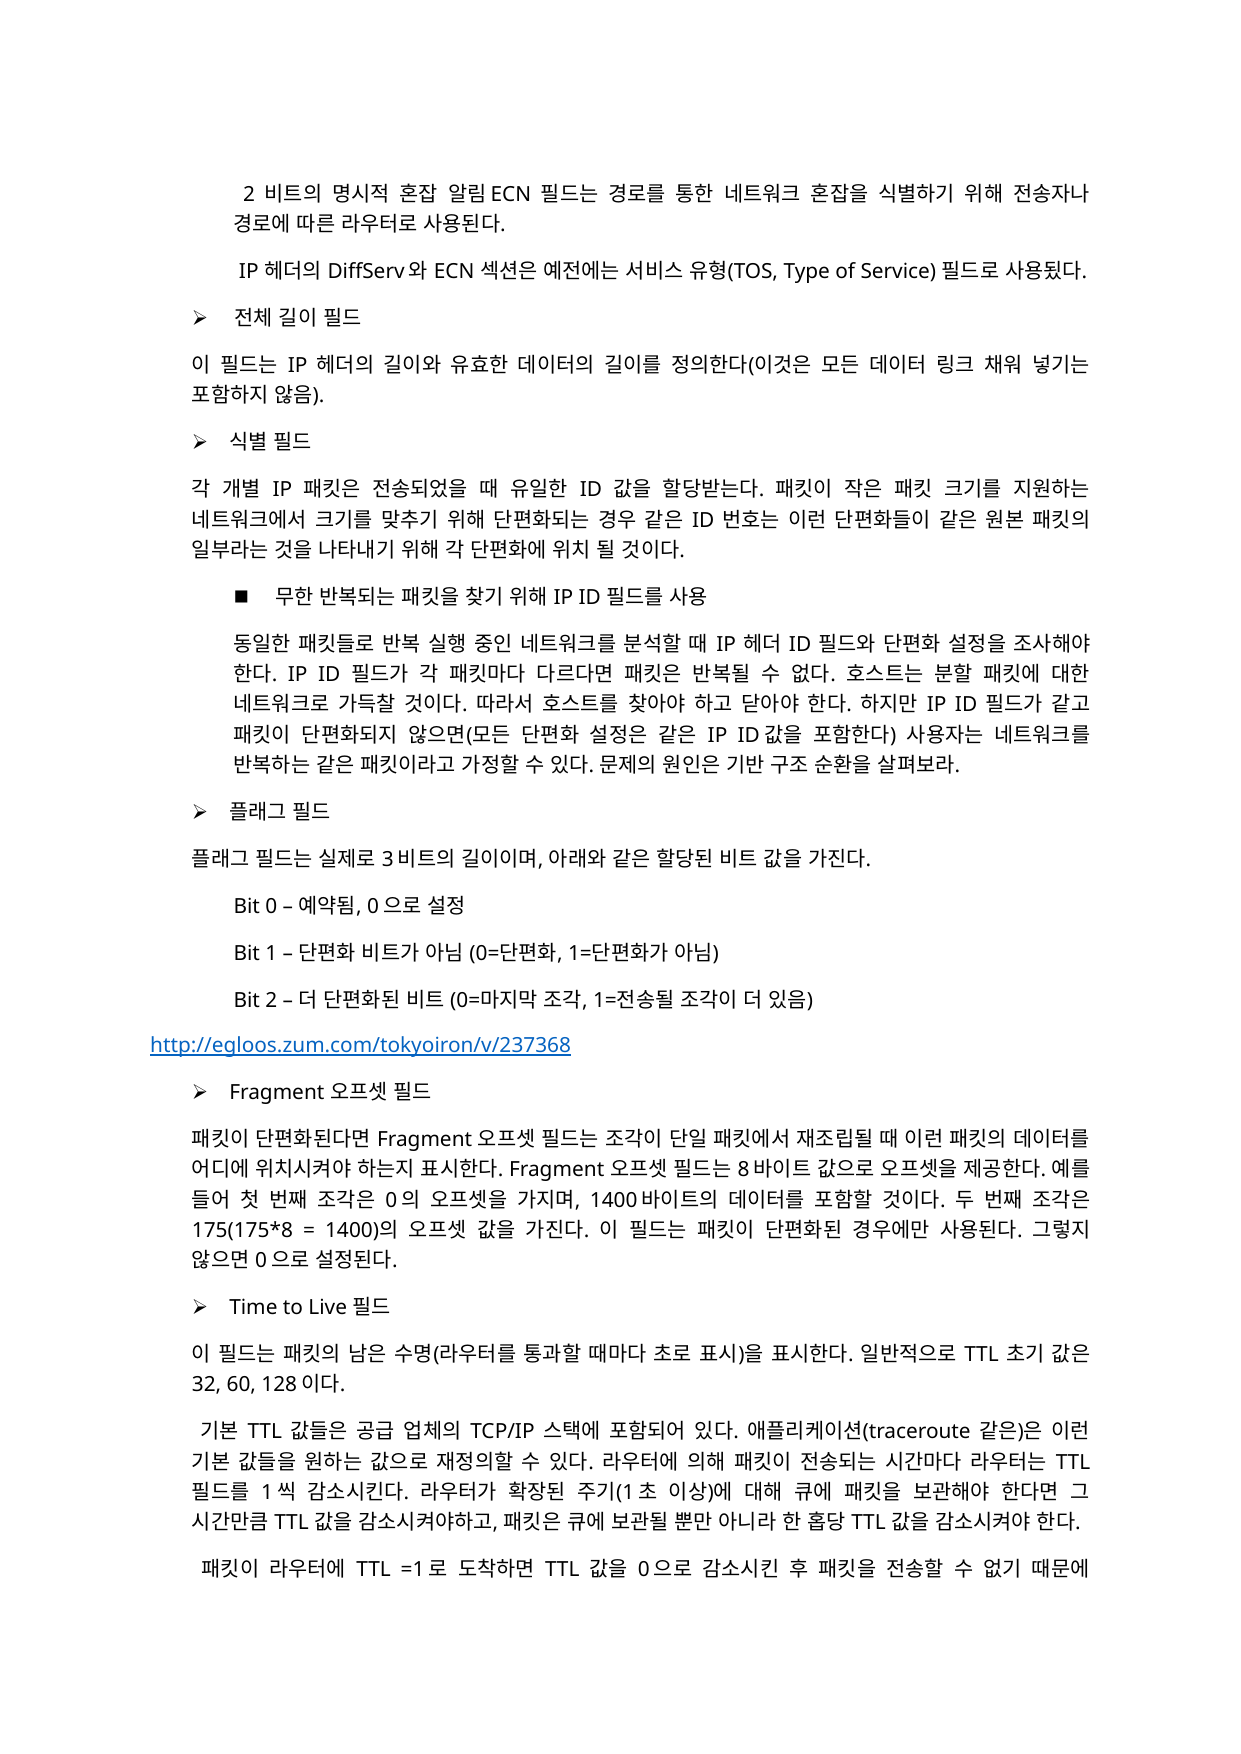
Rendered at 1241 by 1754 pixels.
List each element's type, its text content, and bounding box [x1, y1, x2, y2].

text 이 필드는 IP 헤더의 길이와 유효한 데이터의 길이를 정의한다(이것은 모든 데이터 링크 채워 넣기는 포함하지 않음). [192, 348, 1090, 409]
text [192, 1553, 1090, 1583]
list 플래그 필드 [192, 795, 1090, 826]
text Bit 1 – 단편화 비트가 아님 (0=단편화, 1=단편화가 아님) [192, 936, 1090, 966]
text Bit 0 – 예약됨, 0으로 설정 [192, 889, 1090, 919]
text 패킷이 단편화된다면 Fragment 오프셋 필드는 조각이 단일 패킷에서 재조립될 때 이런 패킷의 데이터를 어디에 위치시켜야 하는지 표시한다. Fragment 오프셋 필드는 8바이트 값으로 오프셋을 제공한다. 예를 들어 첫 번째 조각은 0의 오프셋을 가지며, 1400바이트의 데이터를 포함할 것이다. 두 번째 조각은 175(175*8 = 1400)의 오프셋 값을 가진다. 이 필드는 패킷이 단편화된 경우에만 사용된다. 그렇지 않으면 0으로 설정된다. [192, 1122, 1090, 1274]
text 이 필드는 패킷의 남은 수명(라우터를 통과할 때마다 초로 표시)을 표시한다. 일반적으로 TTL 초기 값은 32, 60, 128이다. [192, 1337, 1090, 1398]
list Time to Live 필드 [192, 1290, 1090, 1321]
list 무한 반복되는 패킷을 찾기 위해 IP ID 필드를 사용 [233, 580, 1090, 610]
list Fragment 오프셋 필드 [192, 1075, 1090, 1106]
text 각 개별 IP 패킷은 전송되었을 때 유일한 ID 값을 할당받는다. 패킷이 작은 패킷 크기를 지원하는 네트워크에서 크기를 맞추기 위해 단편화되는 경우 같은 ID 번호는 이런 단편화들이 같은 원본 패킷의 일부라는 것을 나타내기 위해 각 단편화에 위치 될 것이다. [192, 472, 1090, 563]
list 전체 길이 필드 [192, 301, 1090, 332]
text 동일한 패킷들로 반복 실행 중인 네트워크를 분석할 때 IP 헤더 ID 필드와 단편화 설정을 조사해야 한다. IP ID 필드가 각 패킷마다 다르다면 패킷은 반복될 수 없다. 호스트는 분할 패킷에 대한 네트워크로 가득찰 것이다. 따라서 호스트를 찾아야 하고 닫아야 한다. 하지만 IP ID 필드가 같고 패킷이 단편화되지 않으면(모든 단편화 설정은 같은 IP ID값을 포함한다) 사용자는 네트워크를 반복하는 같은 패킷이라고 가정할 수 있다. 문제의 원인은 기반 구조 순환을 살펴보라. [233, 627, 1090, 779]
text 기본 TTL 값들은 공급 업체의 TCP/IP 스택에 포함되어 있다. 애플리케이션(traceroute 같은)은 이런 기본 값들을 원하는 값으로 재정의할 수 있다. 라우터에 의해 패킷이 전송되는 시간마다 라우터는 TTL 필드를 1씩 감소시킨다. 라우터가 확장된 주기(1초 이상)에 대해 큐에 패킷을 보관해야 한다면 그 시간만큼 TTL 값을 감소시켜야하고, 패킷은 큐에 보관될 뿐만 아니라 한 홉당 TTL 값을 감소시켜야 한다. [192, 1415, 1090, 1536]
text http://egloos.zum.com/tokyoiron/v/237368 [150, 1030, 1090, 1058]
text 2 비트의 명시적 혼잡 알림ECN 필드는 경로를 통한 네트워크 혼잡을 식별하기 위해 전송자나 경로에 따른 라우터로 사용된다. [233, 177, 1090, 238]
text 플래그 필드는 실제로 3비트의 길이이며, 아래와 같은 할당된 비트 값을 가진다. [192, 842, 1090, 872]
text IP 헤더의 DiffServ와 ECN 섹션은 예전에는 서비스 유형(TOS, Type of Service) 필드로 사용됬다. [233, 254, 1090, 285]
text Bit 2 – 더 단편화된 비트 (0=마지막 조각, 1=전송될 조각이 더 있음) [192, 983, 1090, 1013]
list 식별 필드 [192, 426, 1090, 456]
